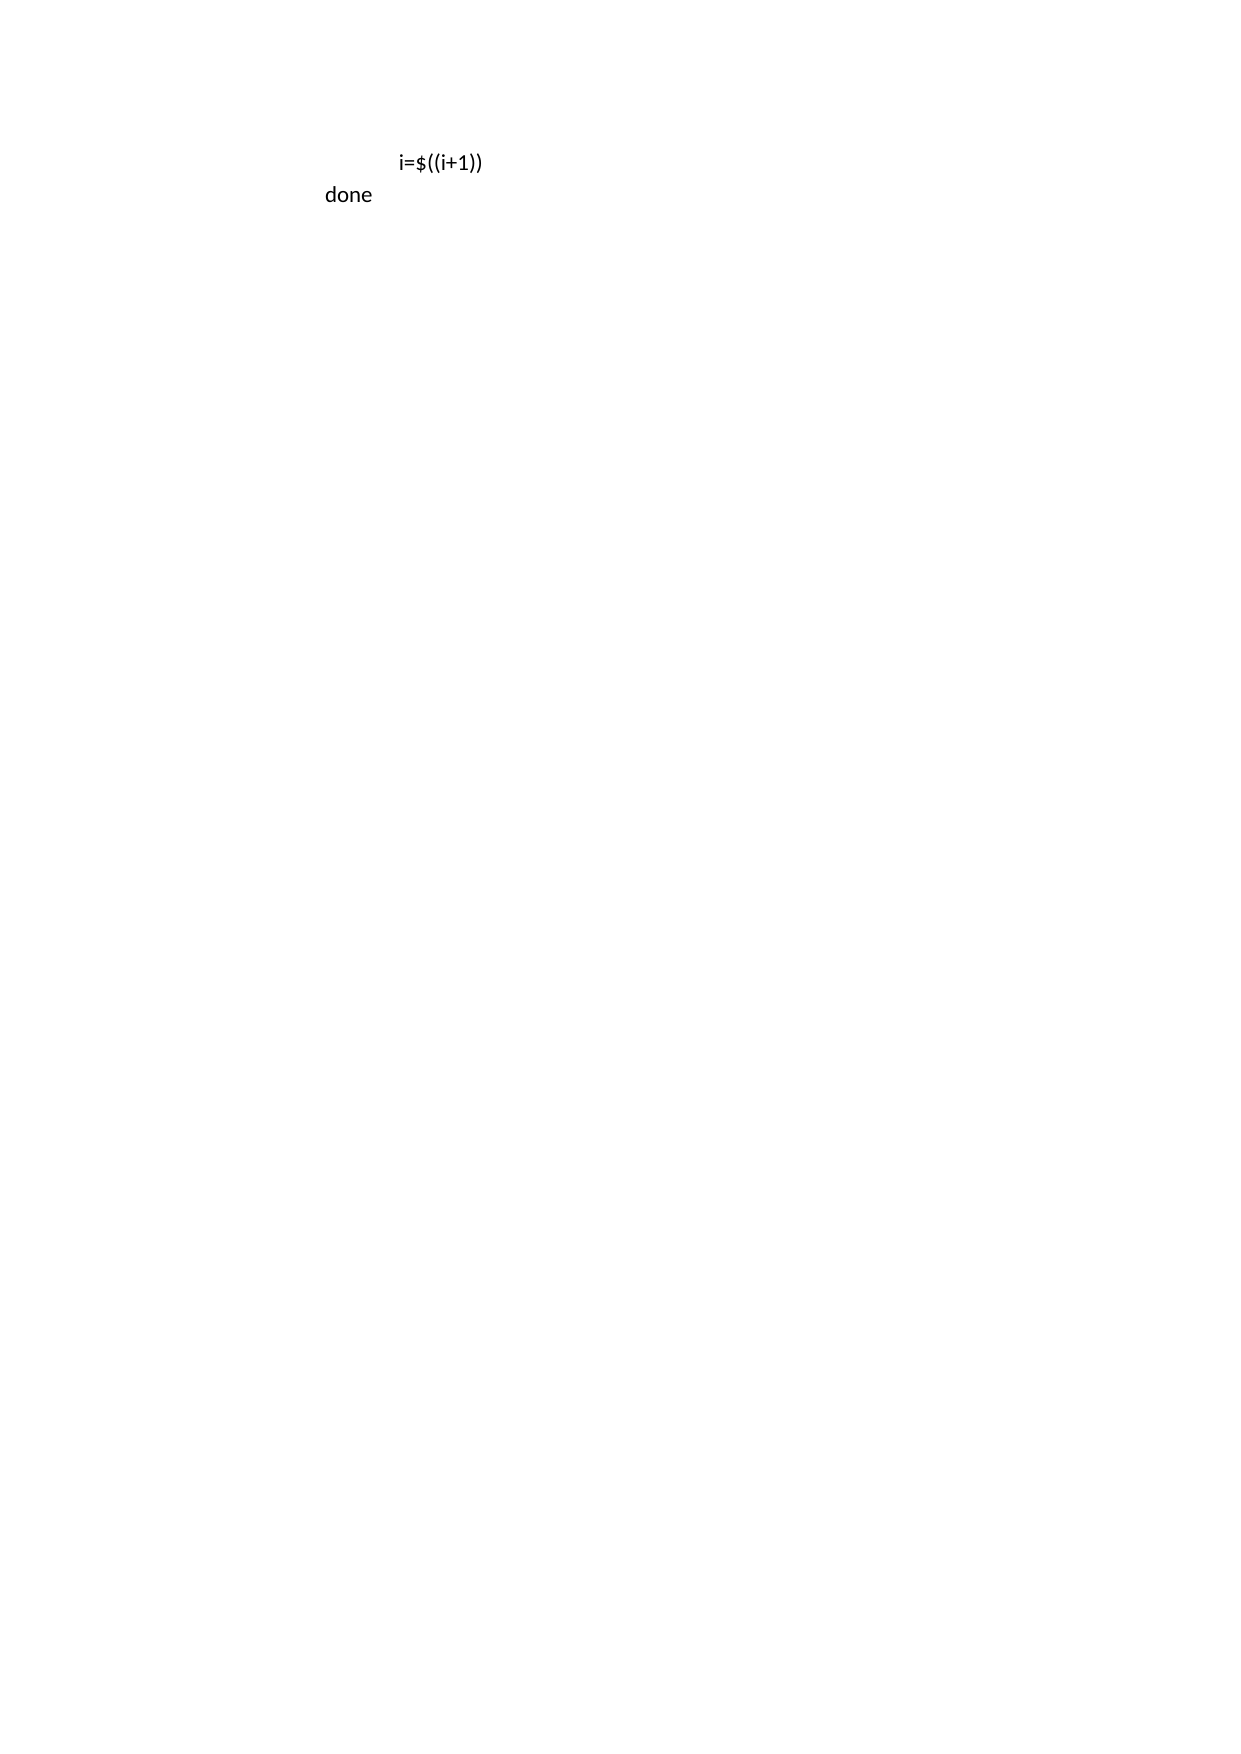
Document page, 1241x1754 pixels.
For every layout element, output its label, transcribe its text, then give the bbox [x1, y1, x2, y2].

list done [252, 180, 1063, 208]
list i=$((i+1)) [326, 148, 1063, 176]
